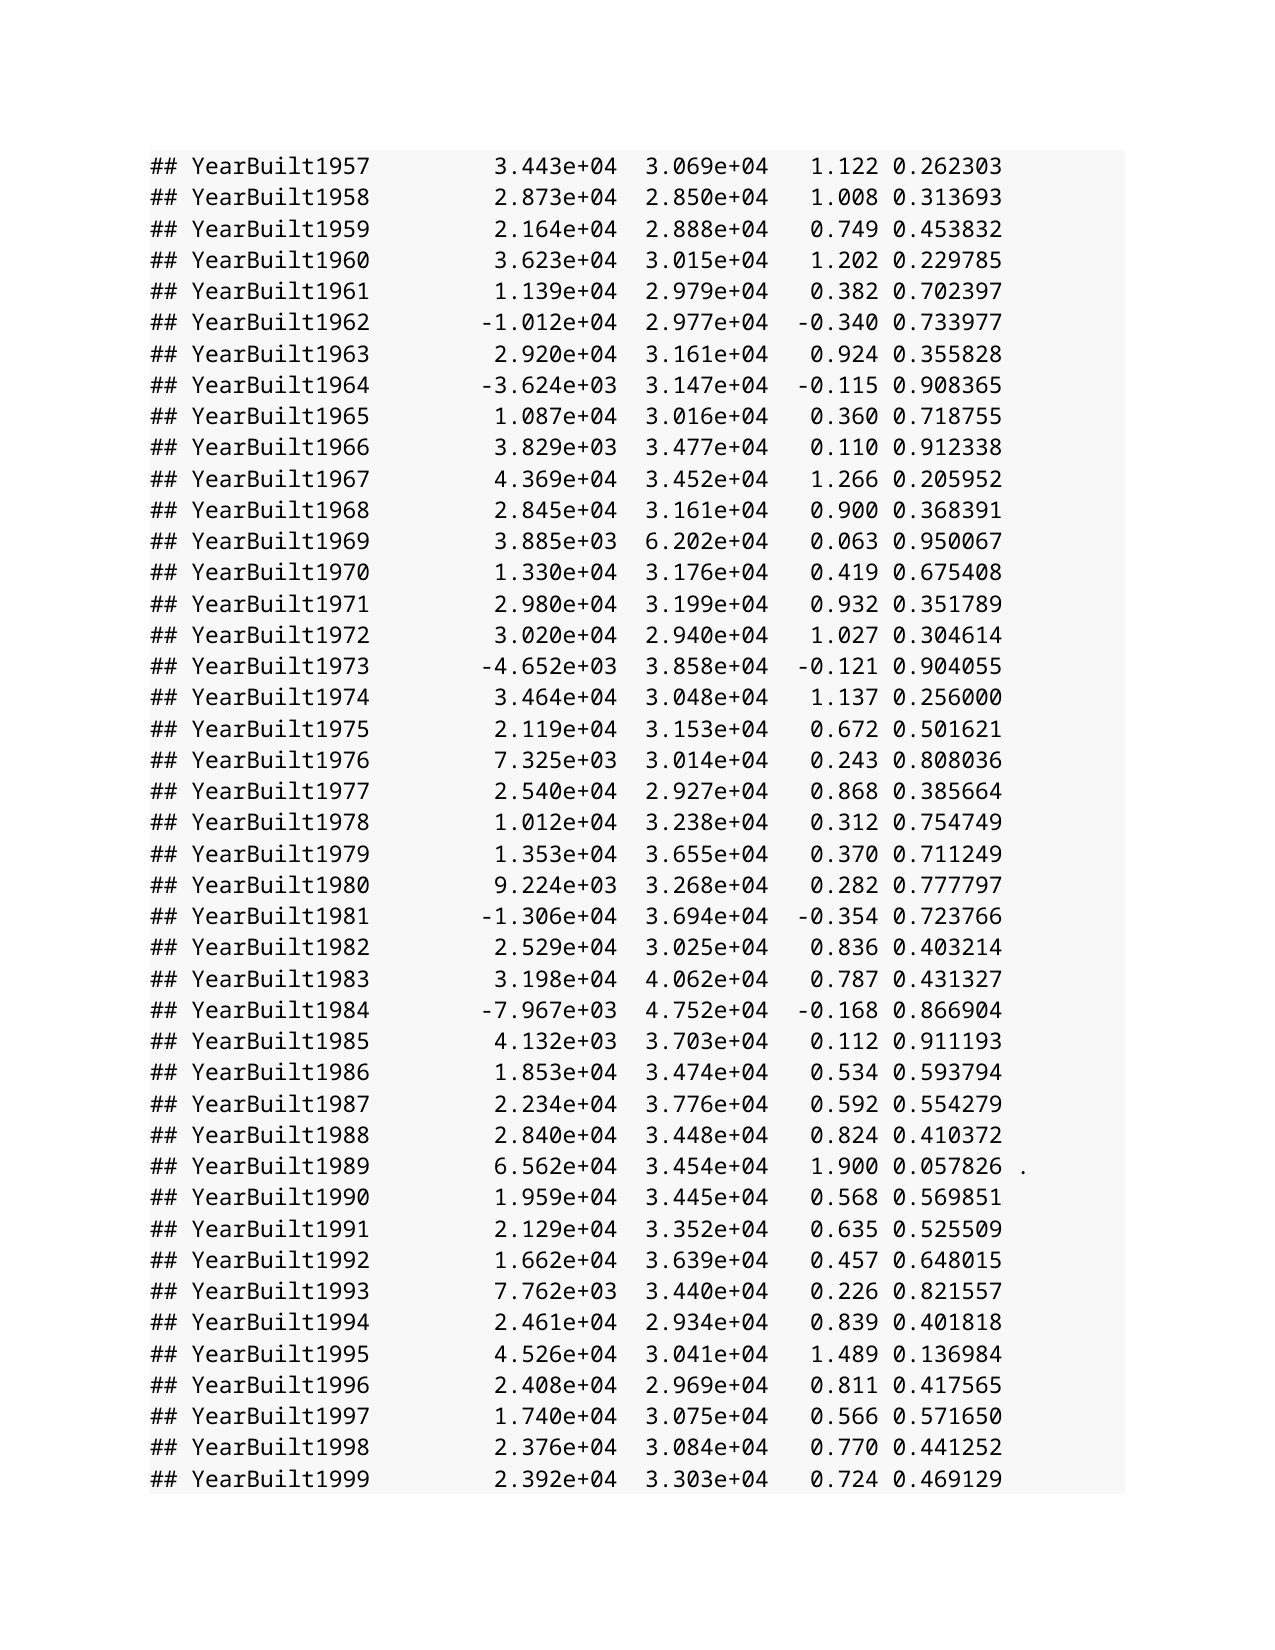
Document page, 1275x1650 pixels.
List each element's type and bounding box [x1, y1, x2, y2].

text [150, 150, 1125, 1494]
